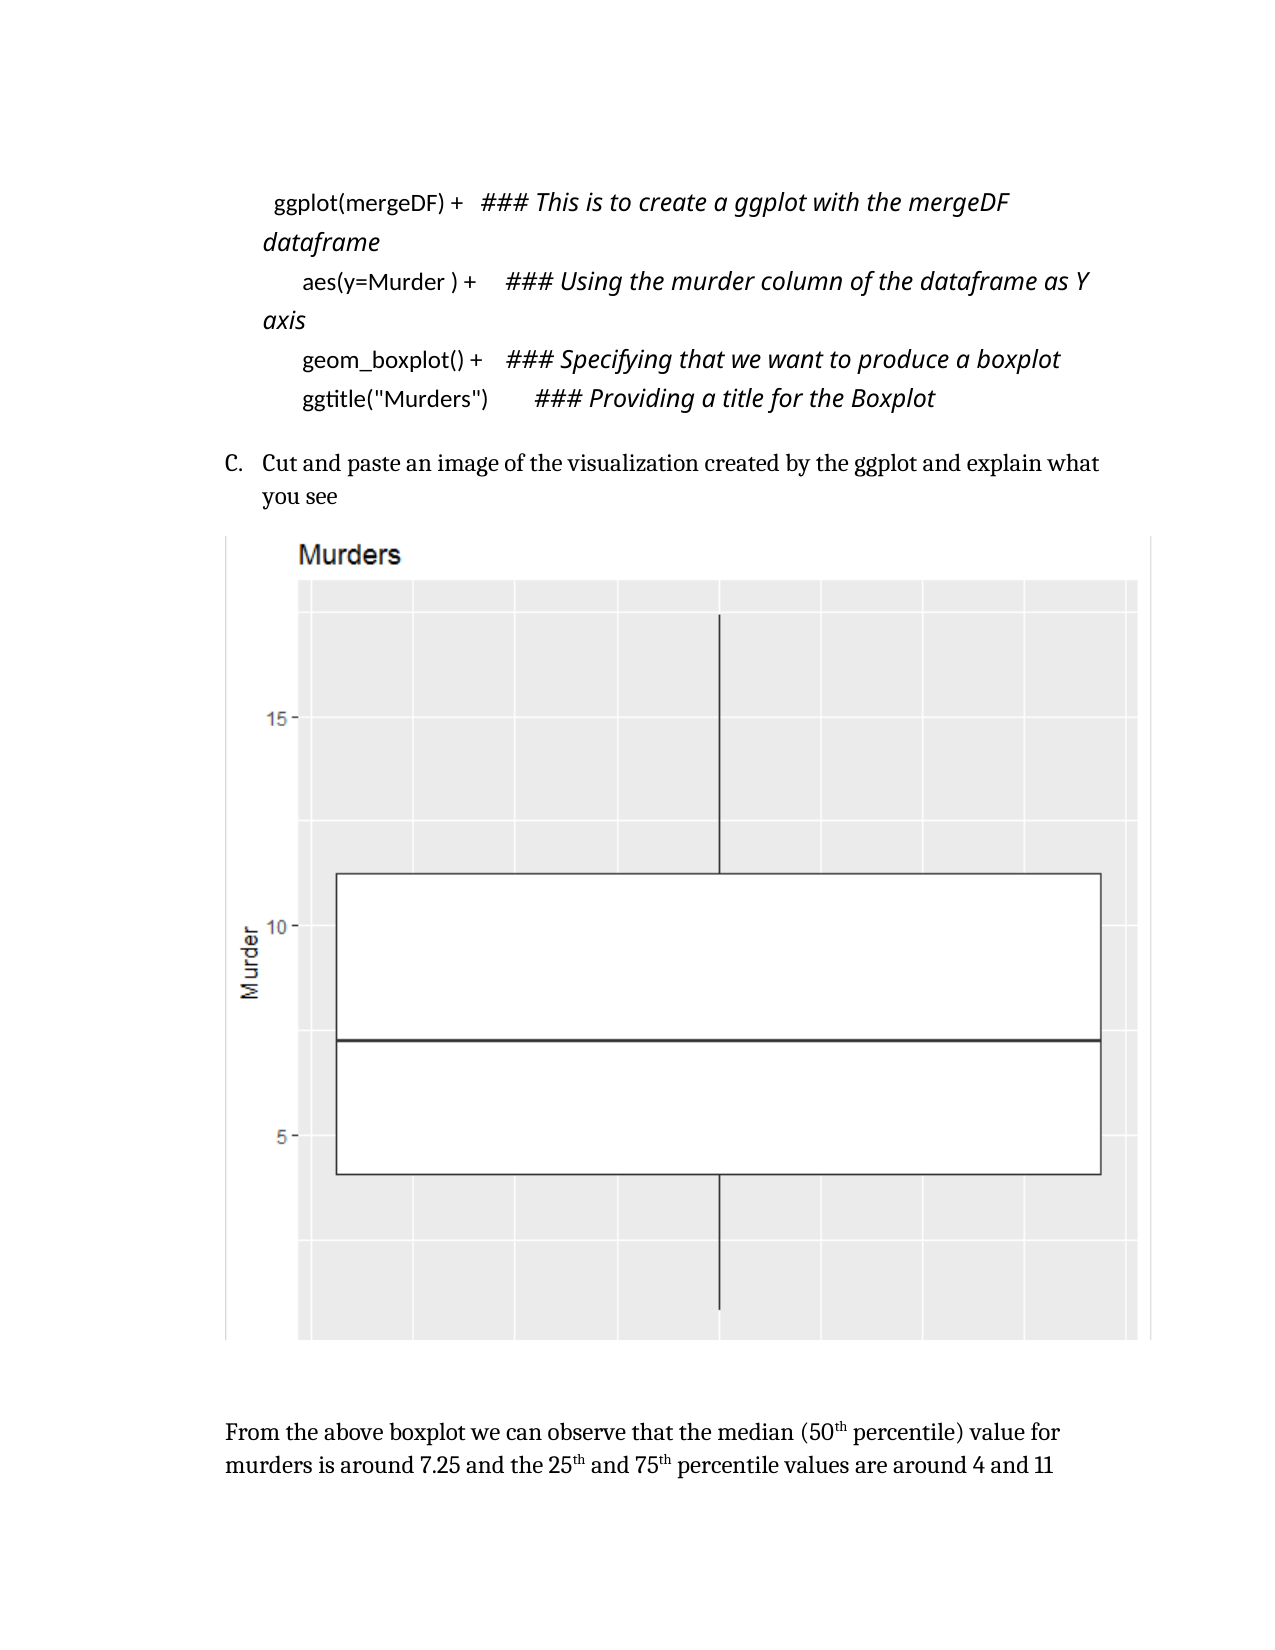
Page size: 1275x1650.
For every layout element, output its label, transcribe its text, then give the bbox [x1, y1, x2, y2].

list aes(y=Murder ) + ### Using the murder column of the dataframe as Y axis [262, 263, 1125, 337]
list geom_boxplot() + ### Specifying that we want to produce a boxplot [262, 342, 1125, 376]
list ggtitle("Murders") ### Providing a title for the Boxplot [262, 381, 1125, 415]
picture [225, 536, 1152, 1340]
list Cut and paste an image of the visualization created by the ggplot and explain what you see [225, 449, 1125, 511]
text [225, 1418, 1125, 1480]
list ggplot(mergeDF) + ### This is to create a ggplot with the mergeDF dataframe [262, 185, 1125, 258]
